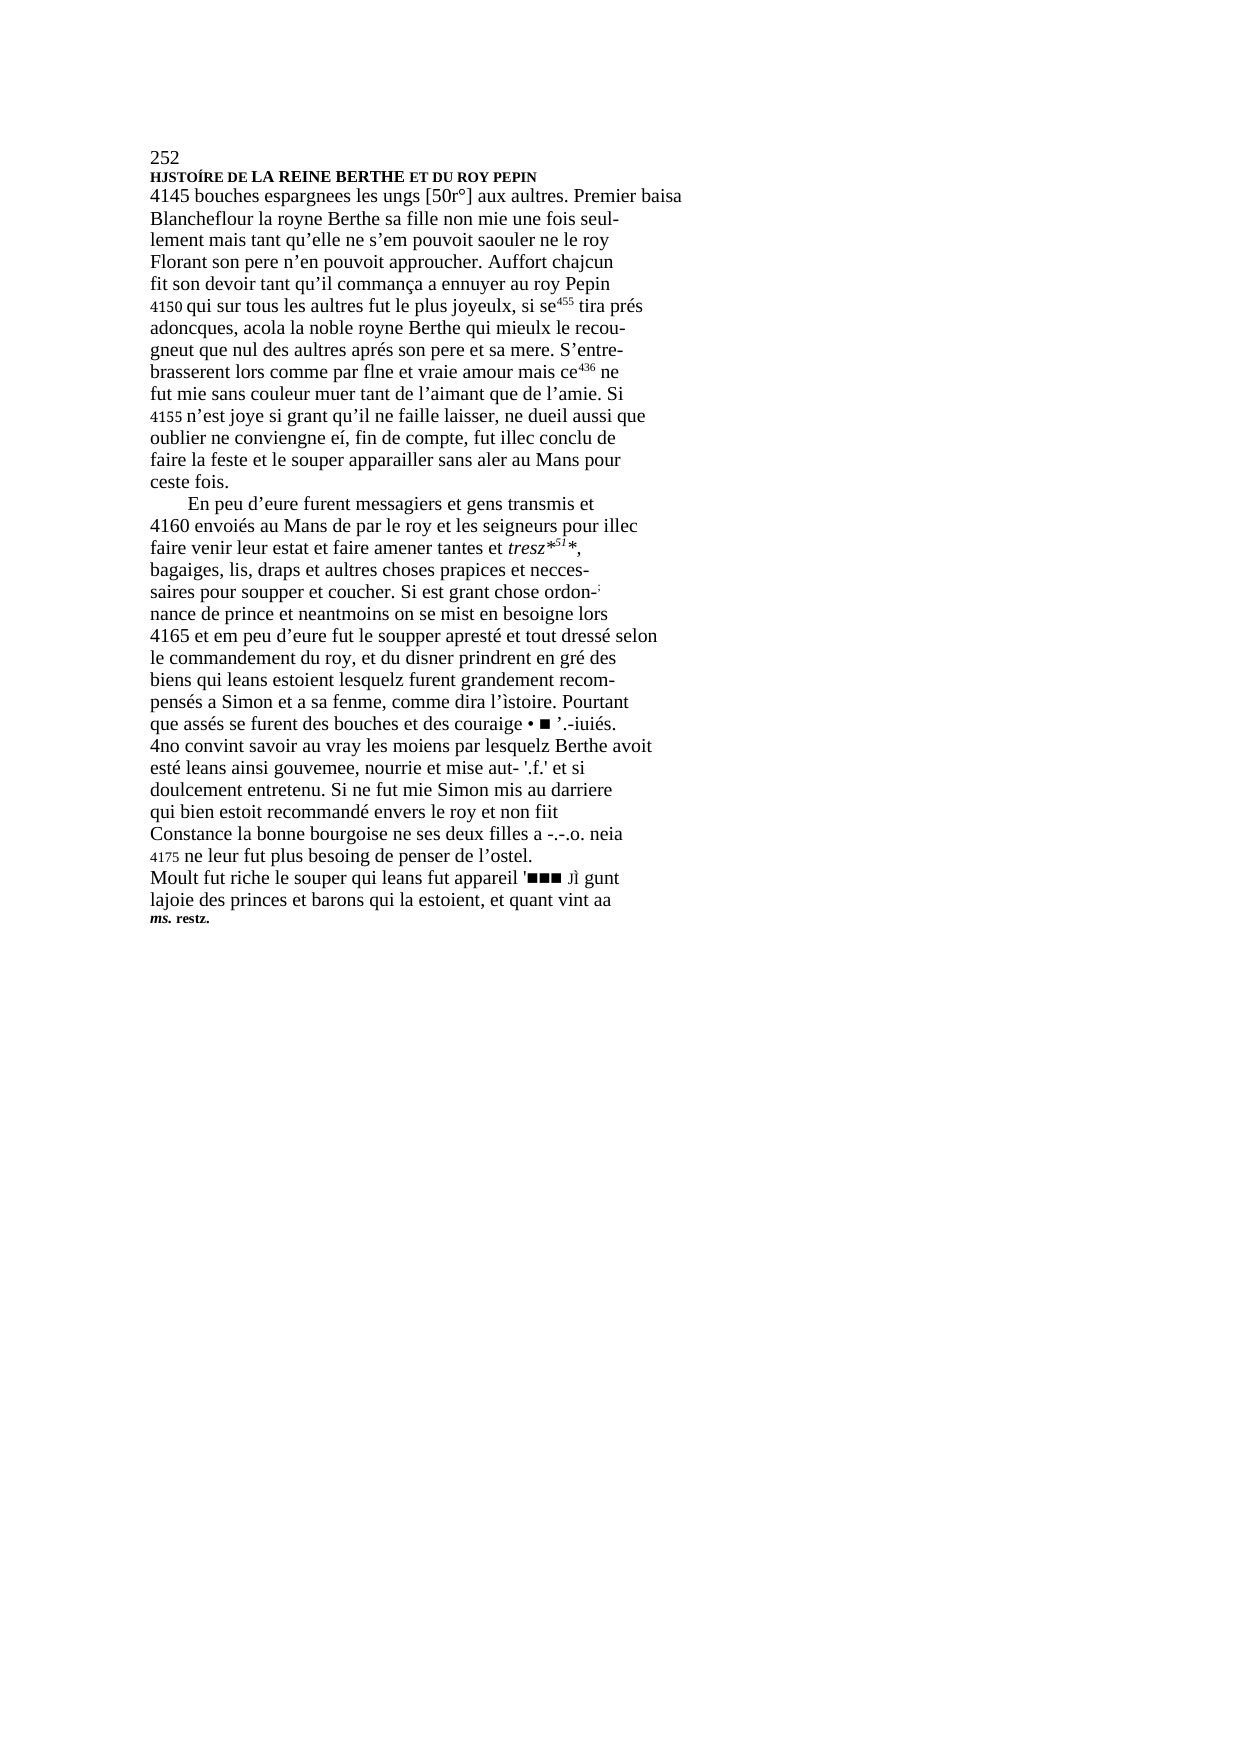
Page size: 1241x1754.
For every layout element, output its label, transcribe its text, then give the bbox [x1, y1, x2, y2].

text Moult fut riche le souper qui leans fut appareil '■■■ jì gunt lajoie des princes et barons qui la estoient, et quant vint aa [150, 867, 1090, 911]
text 4145 bouches espargnees les ungs [50r°] aux aultres. Premier baisa Blancheflour la royne Berthe sa fille non mie une fois seul- lement mais tant qu’elle ne s’em pouvoit saouler ne le roy Florant son pere n’en pouvoit approucher. Auffort chajcun fit son devoir tant qu’il commança a ennuyer au roy Pepin 4150 qui sur tous les aultres fut le plus joyeulx, si se455 tira prés adoncques, acola la noble royne Berthe qui mieulx le recou- gneut que nul des aultres aprés son pere et sa mere. S’entre- brasserent lors comme par flne et vraie amour mais ce436 ne fut mie sans couleur muer tant de l’aimant que de l’amie. Si 4155 n’est joye si grant qu’il ne faille laisser, ne dueil aussi que oublier ne conviengne eí, fin de compte, fut illec conclu de faire la feste et le souper apparailler sans aler au Mans pour ceste fois. [150, 185, 1090, 493]
text En peu d’eure furent messagiers et gens transmis et 4160 envoiés au Mans de par le roy et les seigneurs pour illec faire venir leur estat et faire amener tantes et tresz*51*, bagaiges, lis, draps et aultres choses prapices et necces- saires pour soupper et coucher. Si est grant chose ordon-; nance de prince et neantmoins on se mist en besoigne lors 4165 et em peu d’eure fut le soupper apresté et tout dressé selon le commandement du roy, et du disner prindrent en gré des biens qui leans estoient lesquelz furent grandement recom- pensés a Simon et a sa fenme, comme dira l’ìstoire. Pourtant que assés se furent des bouches et des couraige • ■ ’.-iuiés. 4no convint savoir au vray les moiens par lesquelz Berthe avoit esté leans ainsi gouvemee, nourrie et mise aut- '.f.' et si doulcement entretenu. Si ne fut mie Simon mis au darriere qui bien estoit recommandé envers le roy et non fiit Constance la bonne bourgoise ne ses deux filles a -.-.o. neia 4175 ne leur fut plus besoing de penser de l’ostel. [150, 493, 1090, 867]
text HJSTOÍRE DE LA REINE BERTHE ET DU ROY PEPIN [150, 169, 1090, 185]
text ms. restz. [150, 911, 1090, 926]
text 252 [150, 149, 1090, 169]
